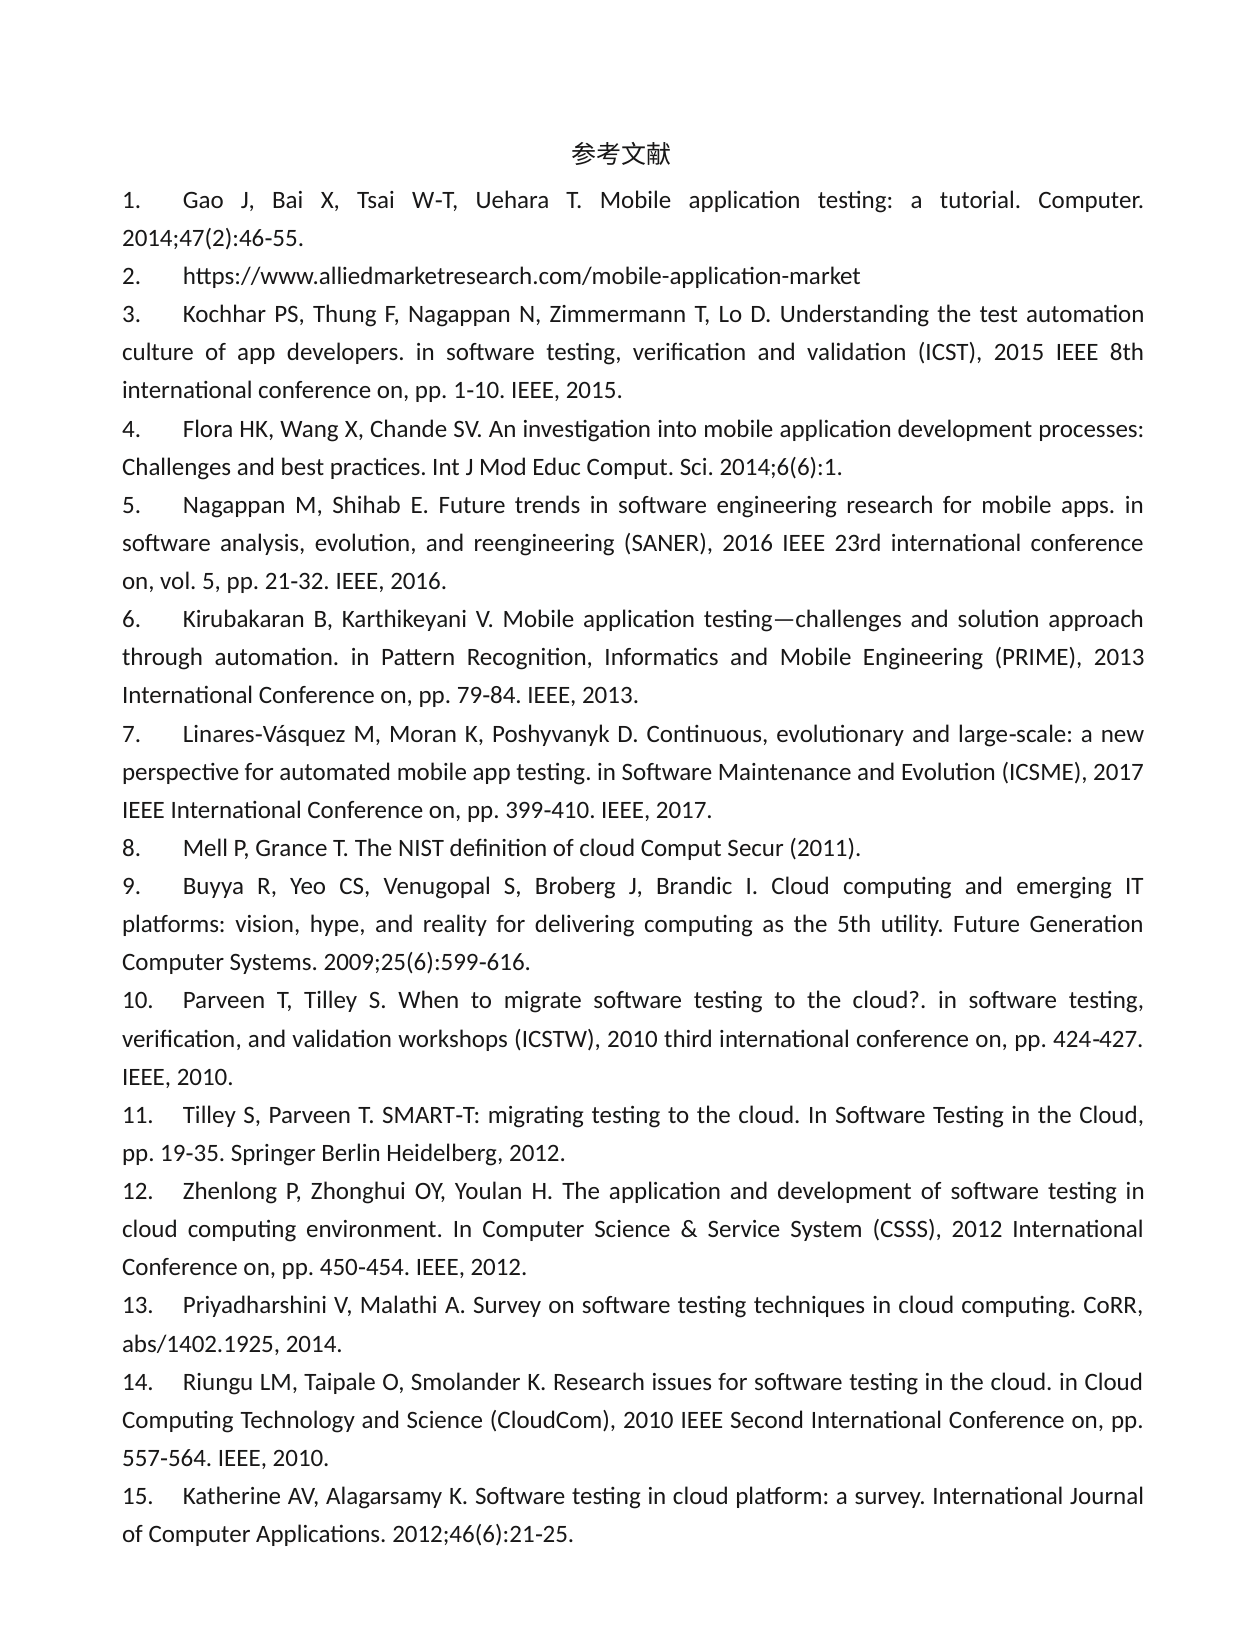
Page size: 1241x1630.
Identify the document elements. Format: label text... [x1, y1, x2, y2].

list Zhenlong P, Zhonghui OY, Youlan H. The application and development of software testing in cloud computing environment. In Computer Science & Service System (CSSS), 2012 International Conference on, pp. 450‐454. IEEE, 2012. [122, 1175, 1145, 1282]
list Riungu LM, Taipale O, Smolander K. Research issues for software testing in the cloud. in Cloud Computing Technology and Science (CloudCom), 2010 IEEE Second International Conference on, pp. 557‐564. IEEE, 2010. [122, 1366, 1145, 1473]
list Katherine AV, Alagarsamy K. Software testing in cloud platform: a survey. International Journal of Computer Applications. 2012;46(6):21‐25. [122, 1480, 1145, 1549]
list Buyya R, Yeo CS, Venugopal S, Broberg J, Brandic I. Cloud computing and emerging IT platforms: vision, hype, and reality for delivering computing as the 5th utility. Future Generation Computer Systems. 2009;25(6):599‐616. [122, 870, 1145, 977]
list Mell P, Grance T. The NIST definition of cloud Comput Secur (2011). [122, 832, 1145, 863]
list Kochhar PS, Thung F, Nagappan N, Zimmermann T, Lo D. Understanding the test automation culture of app developers. in software testing, verification and validation (ICST), 2015 IEEE 8th international conference on, pp. 1‐10. IEEE, 2015. [122, 298, 1145, 405]
list Parveen T, Tilley S. When to migrate software testing to the cloud?. in software testing, verification, and validation workshops (ICSTW), 2010 third international conference on, pp. 424‐427. IEEE, 2010. [122, 984, 1145, 1091]
list Nagappan M, Shihab E. Future trends in software engineering research for mobile apps. in software analysis, evolution, and reengineering (SANER), 2016 IEEE 23rd international conference on, vol. 5, pp. 21‐32. IEEE, 2016. [122, 489, 1145, 596]
list https://www.alliedmarketresearch.com/mobile-application-market [122, 260, 1145, 291]
list Kirubakaran B, Karthikeyani V. Mobile application testing—challenges and solution approach through automation. in Pattern Recognition, Informatics and Mobile Engineering (PRIME), 2013 International Conference on, pp. 79‐84. IEEE, 2013. [122, 603, 1145, 710]
list Tilley S, Parveen T. SMART‐T: migrating testing to the cloud. In Software Testing in the Cloud, pp. 19‐35. Springer Berlin Heidelberg, 2012. [122, 1099, 1145, 1168]
list Gao J, Bai X, Tsai W‐T, Uehara T. Mobile application testing: a tutorial. Computer. 2014;47(2):46‐55. [122, 184, 1145, 253]
list Linares‐Vásquez M, Moran K, Poshyvanyk D. Continuous, evolutionary and large‐scale: a new perspective for automated mobile app testing. in Software Maintenance and Evolution (ICSME), 2017 IEEE International Conference on, pp. 399‐410. IEEE, 2017. [122, 718, 1145, 824]
list Flora HK, Wang X, Chande SV. An investigation into mobile application development processes: Challenges and best practices. Int J Mod Educ Comput. Sci. 2014;6(6):1. [122, 413, 1145, 481]
list Priyadharshini V, Malathi A. Survey on software testing techniques in cloud computing. CoRR, abs/1402.1925, 2014. [122, 1289, 1145, 1358]
text 参考文献 [95, 135, 1147, 171]
